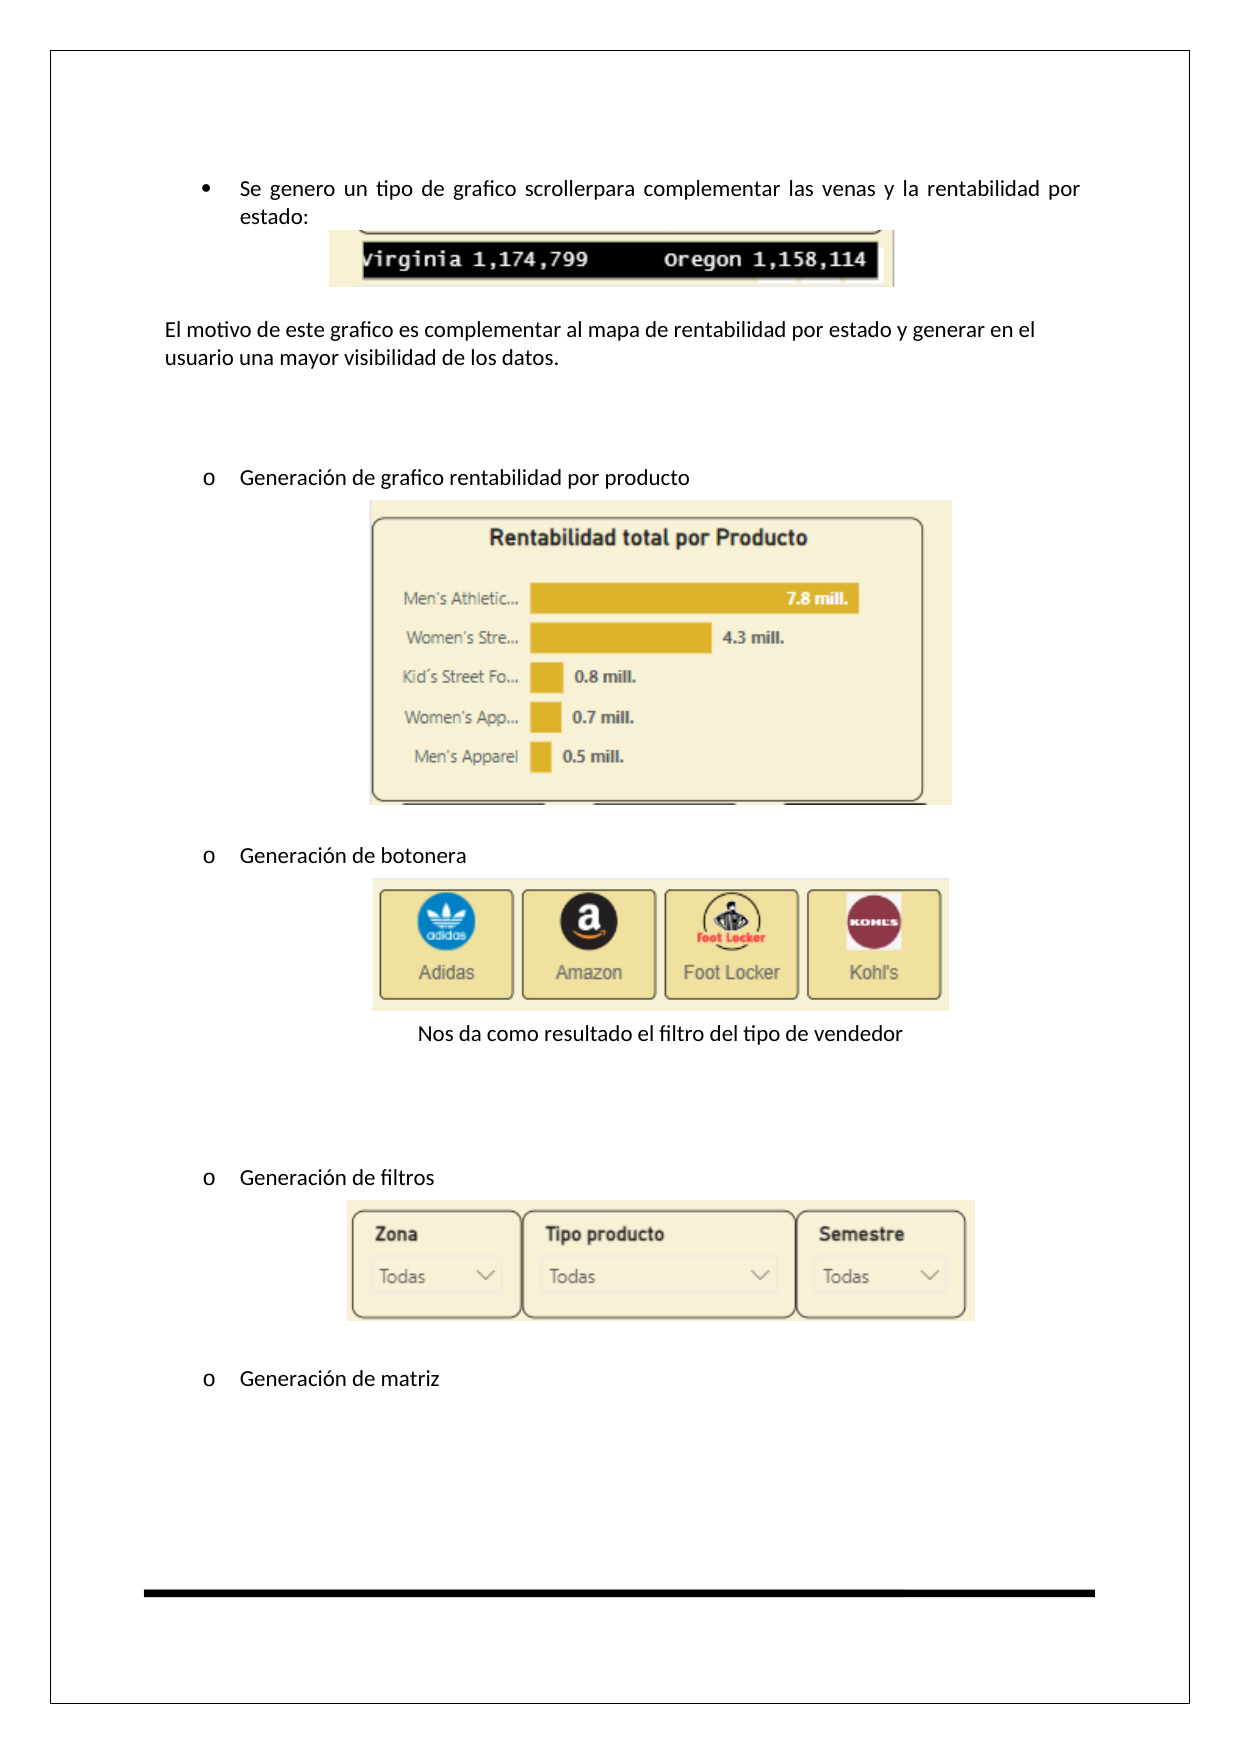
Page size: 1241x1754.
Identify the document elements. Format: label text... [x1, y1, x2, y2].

picture [369, 500, 953, 805]
list Nos da como resultado el filtro del tipo de vendedor [239, 1019, 1082, 1047]
list Generación de matriz [202, 1364, 1082, 1394]
list Generación de grafico rentabilidad por producto [202, 463, 1082, 492]
list Se genero un tipo de grafico scrollerpara complementar las venas y la rentabilidad por estado: [202, 174, 1082, 231]
list Generación de filtros [202, 1163, 1082, 1192]
list Generación de botonera [202, 841, 1082, 870]
picture [346, 1200, 975, 1321]
picture [372, 878, 949, 1011]
picture [328, 230, 918, 287]
text El motivo de este grafico es complementar al mapa de rentabilidad por estado y generar en el usuario una mayor visibilidad de los datos. [164, 315, 1082, 371]
